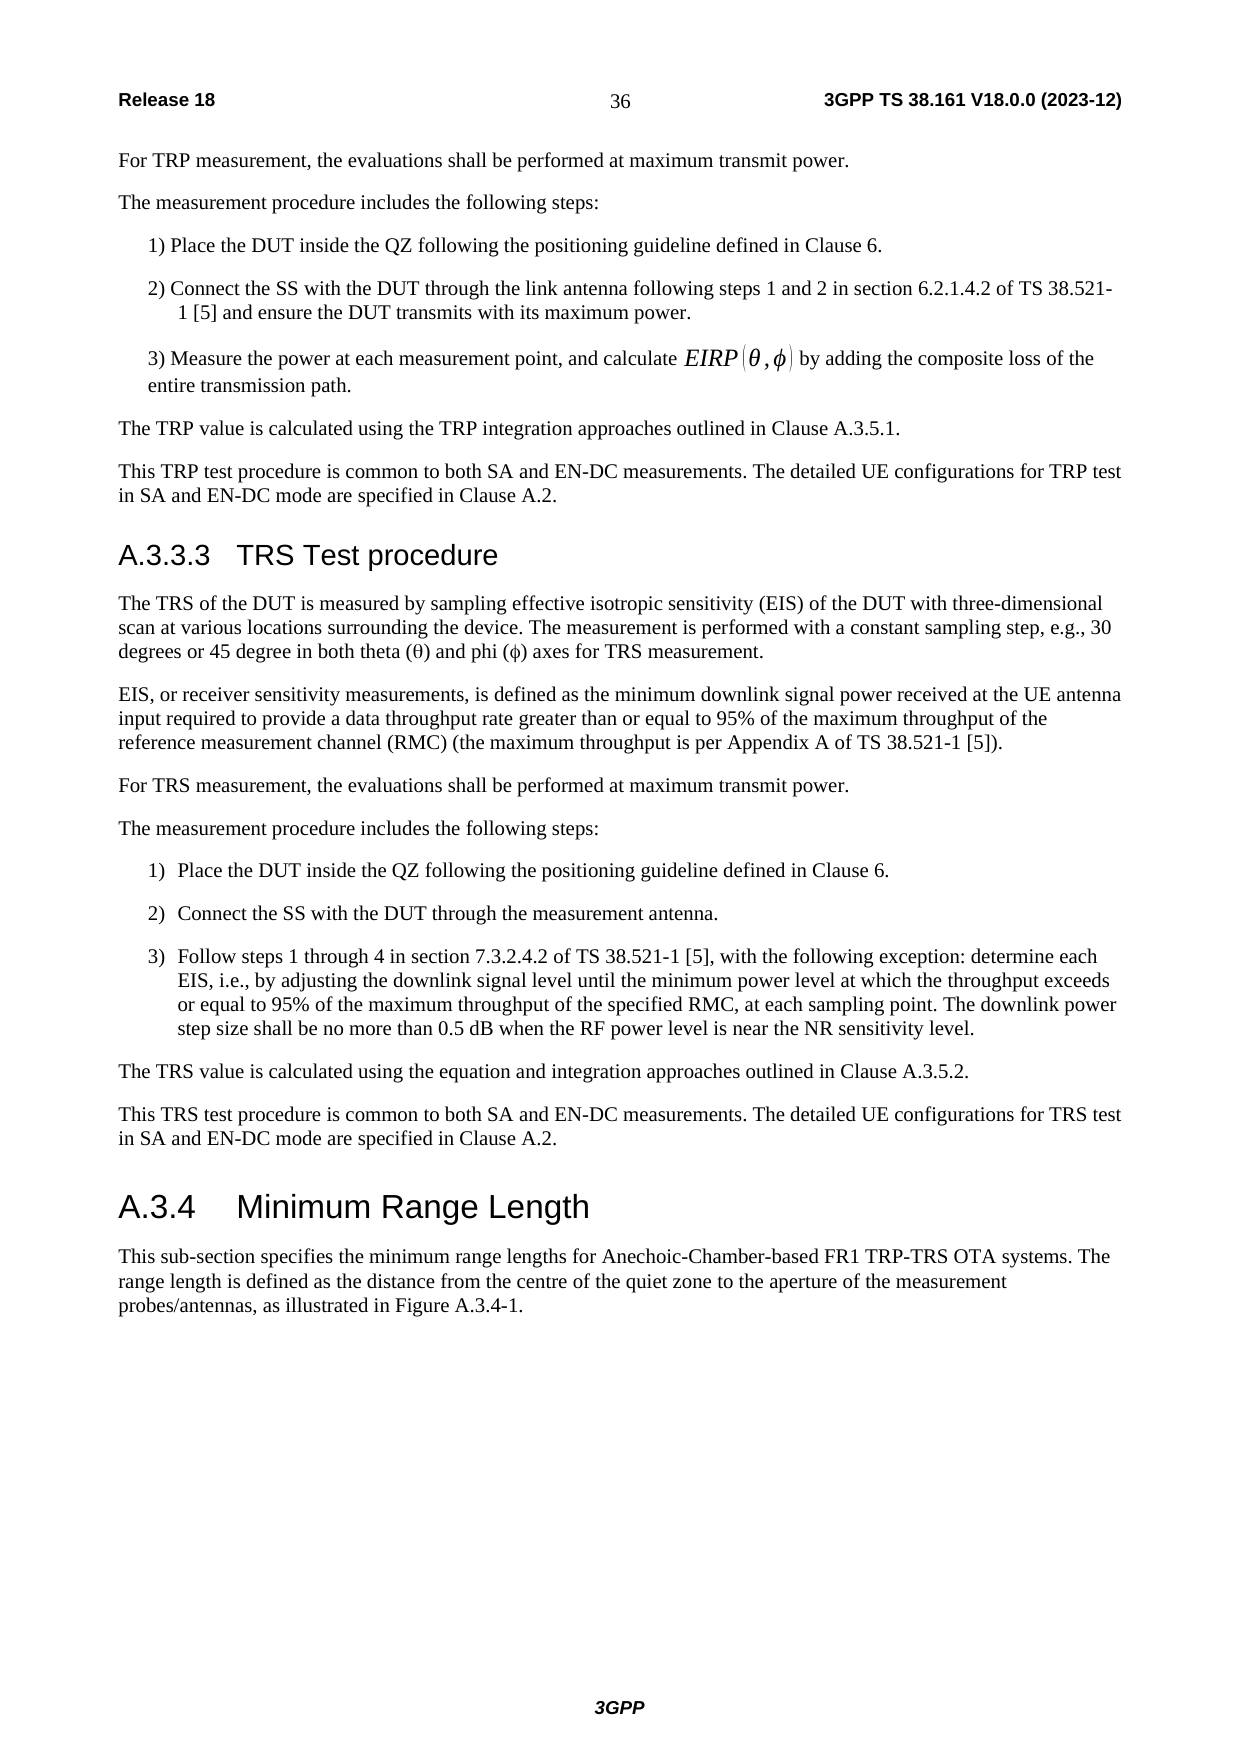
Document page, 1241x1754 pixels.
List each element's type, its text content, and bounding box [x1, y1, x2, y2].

text The TRP value is calculated using the TRP integration approaches outlined in Clause A.3.5.1. [118, 416, 1122, 440]
subtitle A.3.3.3 TRS Test procedure [118, 538, 1122, 572]
subtitle A.3.4 Minimum Range Length [118, 1187, 1122, 1226]
text This TRP test procedure is common to both SA and EN-DC measurements. The detailed UE configurations for TRP test in SA and EN-DC mode are specified in Clause A.2. [118, 459, 1122, 507]
text The TRS value is calculated using the equation and integration approaches outlined in Clause A.3.5.2. [118, 1059, 1122, 1083]
text For TRP measurement, the evaluations shall be performed at maximum transmit power. [118, 147, 1122, 172]
text The measurement procedure includes the following steps: [118, 190, 1122, 214]
text EIS, or receiver sensitivity measurements, is defined as the minimum downlink signal power received at the UE antenna input required to provide a data throughput rate greater than or equal to 95% of the maximum throughput of the reference measurement channel (RMC) (the maximum throughput is per Appendix A of TS 38.521-1 [5]). [118, 682, 1122, 754]
text 1) Place the DUT inside the QZ following the positioning guideline defined in Clause 6. [148, 858, 1122, 882]
text 1) Place the DUT inside the QZ following the positioning guideline defined in Clause 6. [148, 233, 1122, 257]
text 2) Connect the SS with the DUT through the link antenna following steps 1 and 2 in section 6.2.1.4.2 of TS 38.521-1 [5] and ensure the DUT transmits with its maximum power. [148, 276, 1122, 324]
text The TRS of the DUT is measured by sampling effective isotropic sensitivity (EIS) of the DUT with three-dimensional scan at various locations surrounding the device. The measurement is performed with a constant sampling step, e.g., 30 degrees or 45 degree in both theta () and phi () axes for TRS measurement. [118, 591, 1122, 663]
text 3) Measure the power at each measurement point, and calculate by adding the composite loss of the entire transmission path. [148, 343, 1122, 397]
text This TRS test procedure is common to both SA and EN-DC measurements. The detailed UE configurations for TRS test in SA and EN-DC mode are specified in Clause A.2. [118, 1102, 1122, 1150]
text This sub-section specifies the minimum range lengths for Anechoic-Chamber-based FR1 TRP-TRS OTA systems. The range length is defined as the distance from the centre of the quiet zone to the aperture of the measurement probes/antennas, as illustrated in Figure A.3.4-1. [118, 1244, 1122, 1317]
text 3) Follow steps 1 through 4 in section 7.3.2.4.2 of TS 38.521-1 [5], with the following exception: determine each EIS, i.e., by adjusting the downlink signal level until the minimum power level at which the throughput exceeds or equal to 95% of the maximum throughput of the specified RMC, at each sampling point. The downlink power step size shall be no more than 0.5 dB when the RF power level is near the NR sensitivity level. [148, 944, 1122, 1040]
text For TRS measurement, the evaluations shall be performed at maximum transmit power. [118, 773, 1122, 797]
text 2) Connect the SS with the DUT through the measurement antenna. [148, 901, 1122, 925]
text The measurement procedure includes the following steps: [118, 815, 1122, 839]
